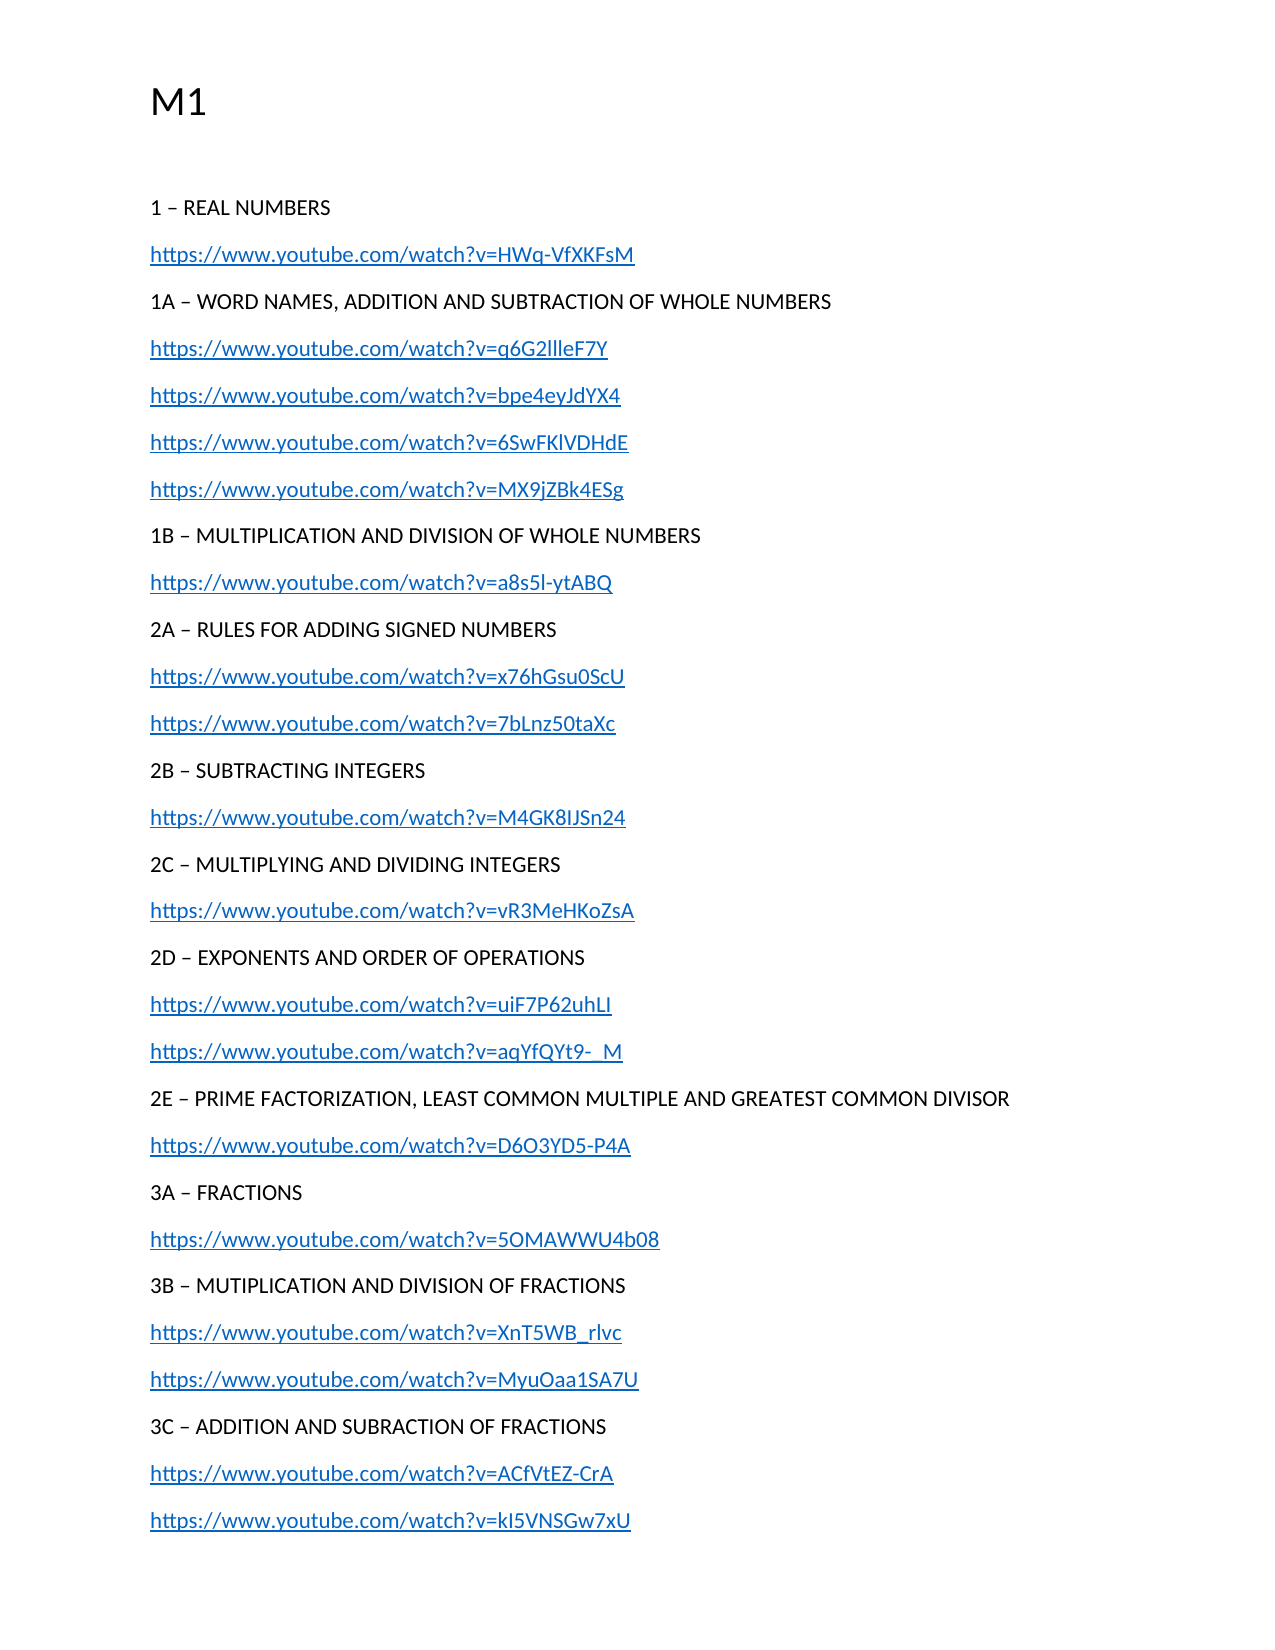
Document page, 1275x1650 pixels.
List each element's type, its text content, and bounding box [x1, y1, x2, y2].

text https://www.youtube.com/watch?v=HWq-VfXKFsM [150, 240, 1125, 268]
text 3A – FRACTIONS [150, 1178, 1125, 1206]
text M1 [150, 75, 1125, 126]
text 2A – RULES FOR ADDING SIGNED NUMBERS [150, 615, 1125, 643]
text https://www.youtube.com/watch?v=6SwFKlVDHdE [150, 428, 1125, 456]
text https://www.youtube.com/watch?v=MyuOaa1SA7U [150, 1365, 1125, 1393]
text https://www.youtube.com/watch?v=D6O3YD5-P4A [150, 1131, 1125, 1159]
text https://www.youtube.com/watch?v=ACfVtEZ-CrA [150, 1459, 1125, 1487]
text 2D – EXPONENTS AND ORDER OF OPERATIONS [150, 943, 1125, 971]
text https://www.youtube.com/watch?v=aqYfQYt9-_M [150, 1037, 1125, 1065]
text https://www.youtube.com/watch?v=a8s5l-ytABQ [150, 568, 1125, 596]
text https://www.youtube.com/watch?v=vR3MeHKoZsA [150, 897, 1125, 924]
text https://www.youtube.com/watch?v=XnT5WB_rlvc [150, 1318, 1125, 1346]
text 2C – MULTIPLYING AND DIVIDING INTEGERS [150, 850, 1125, 878]
text https://www.youtube.com/watch?v=kI5VNSGw7xU [150, 1506, 1125, 1534]
text https://www.youtube.com/watch?v=7bLnz50taXc [150, 709, 1125, 737]
text 2E – PRIME FACTORIZATION, LEAST COMMON MULTIPLE AND GREATEST COMMON DIVISOR [150, 1084, 1125, 1112]
text 3C – ADDITION AND SUBRACTION OF FRACTIONS [150, 1412, 1125, 1440]
text 1B – MULTIPLICATION AND DIVISION OF WHOLE NUMBERS [150, 522, 1125, 549]
text https://www.youtube.com/watch?v=bpe4eyJdYX4 [150, 381, 1125, 409]
text 1A – WORD NAMES, ADDITION AND SUBTRACTION OF WHOLE NUMBERS [150, 287, 1125, 315]
text 1 – REAL NUMBERS [150, 193, 1125, 221]
text https://www.youtube.com/watch?v=MX9jZBk4ESg [150, 475, 1125, 503]
text https://www.youtube.com/watch?v=q6G2llleF7Y [150, 334, 1125, 362]
text 2B – SUBTRACTING INTEGERS [150, 756, 1125, 784]
text https://www.youtube.com/watch?v=M4GK8IJSn24 [150, 803, 1125, 831]
text https://www.youtube.com/watch?v=uiF7P62uhLI [150, 990, 1125, 1018]
text https://www.youtube.com/watch?v=x76hGsu0ScU [150, 662, 1125, 690]
text https://www.youtube.com/watch?v=5OMAWWU4b08 [150, 1225, 1125, 1253]
text 3B – MUTIPLICATION AND DIVISION OF FRACTIONS [150, 1272, 1125, 1299]
